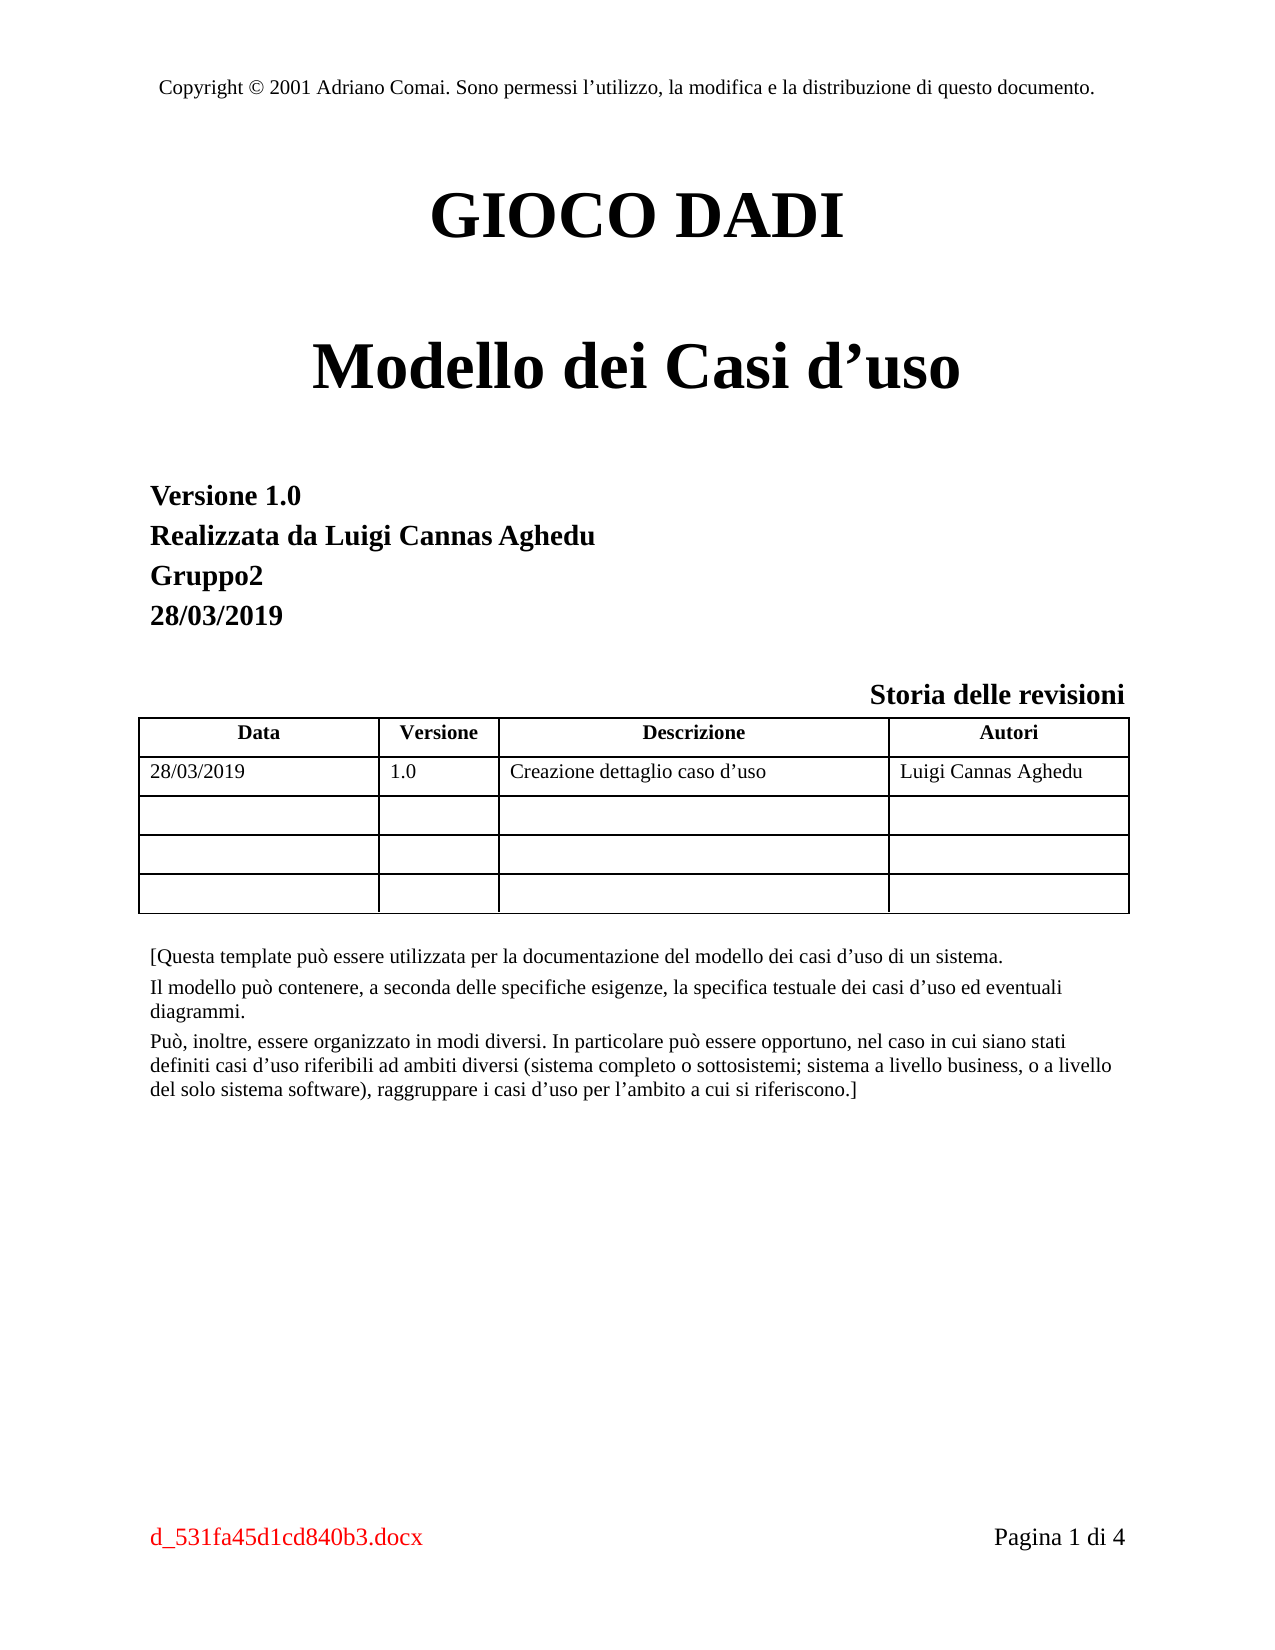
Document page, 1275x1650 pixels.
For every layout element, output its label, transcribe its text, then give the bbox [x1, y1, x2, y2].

table_cell [890, 875, 1128, 912]
table_header Versione [380, 719, 498, 756]
table_header Autori [890, 719, 1128, 756]
table_cell [380, 875, 498, 912]
text Realizzata da Luigi Cannas Aghedu [150, 518, 1125, 552]
title Versione 1.0 [150, 478, 1125, 512]
text 28/03/2019 [150, 598, 1125, 631]
title Modello dei Casi d’uso [150, 327, 1125, 403]
table_cell [890, 797, 1128, 834]
text [Questa template può essere utilizzata per la documentazione del modello dei casi d’uso di un sistema. [150, 944, 1125, 968]
table_cell Luigi Cannas Aghedu [890, 758, 1128, 795]
table_cell Creazione dettaglio caso d’uso [500, 758, 888, 795]
title Storia delle revisioni [150, 677, 1125, 711]
text Gruppo2 [150, 558, 1125, 591]
table_cell [380, 836, 498, 873]
table_cell [140, 797, 378, 834]
table_cell [890, 836, 1128, 873]
text Può, inoltre, essere organizzato in modi diversi. In particolare può essere opportuno, nel caso in cui siano stati definiti casi d’uso riferibili ad ambiti diversi (sistema completo o sottosistemi; sistema a livello business, o a livello del solo sistema software), raggruppare i casi d’uso per l’ambito a cui si riferiscono.] [150, 1029, 1125, 1101]
table_cell 28/03/2019 [140, 758, 378, 795]
table_header Descrizione [500, 719, 888, 756]
table_cell [380, 797, 498, 834]
table_cell [500, 797, 888, 834]
table_header Data [140, 719, 378, 756]
title GIOCO DADI [150, 175, 1125, 252]
table_cell [500, 836, 888, 873]
table_cell [500, 875, 888, 912]
table_cell [140, 836, 378, 873]
text Il modello può contenere, a seconda delle specifiche esigenze, la specifica testuale dei casi d’uso ed eventuali diagrammi. [150, 974, 1125, 1023]
table_cell 1.0 [380, 758, 498, 795]
table_cell [140, 875, 378, 912]
